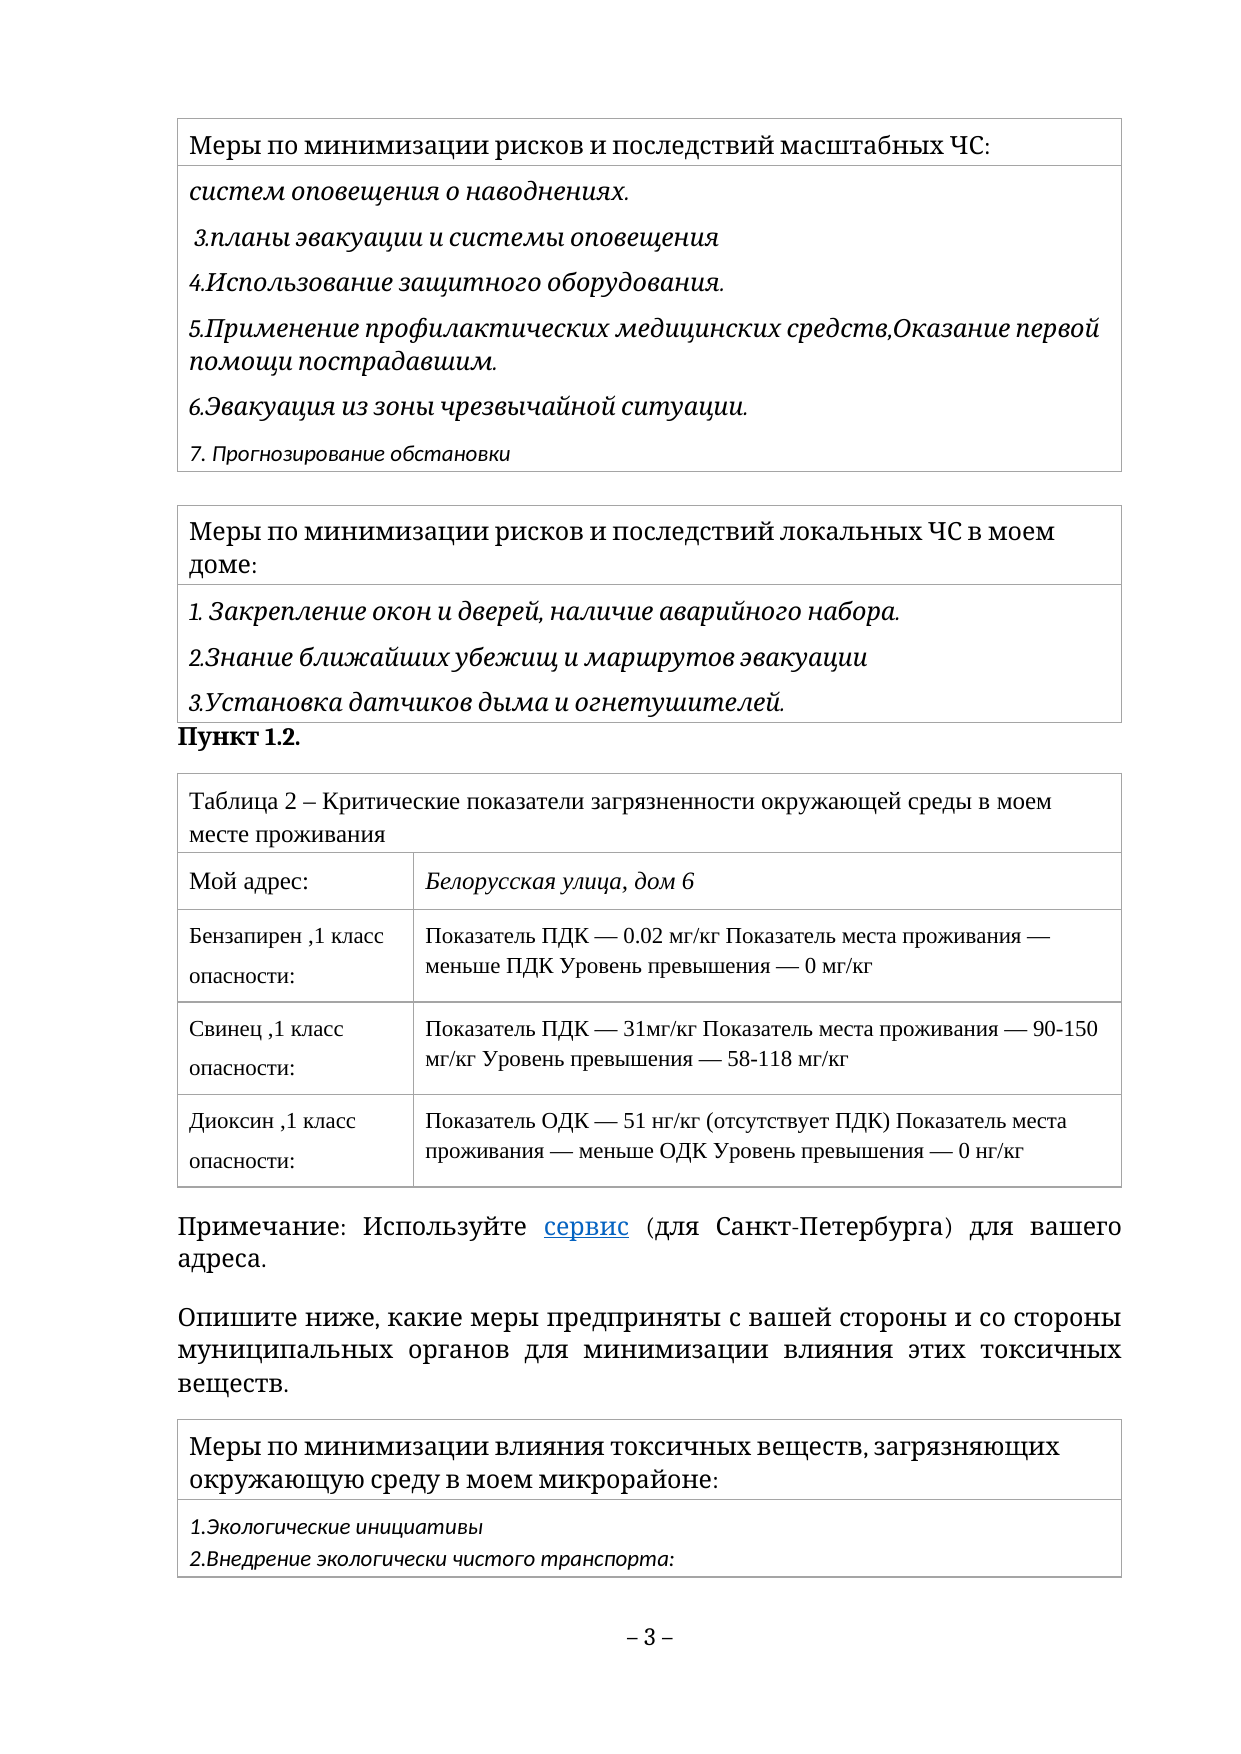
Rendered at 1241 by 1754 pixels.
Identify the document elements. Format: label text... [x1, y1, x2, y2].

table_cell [178, 166, 1121, 471]
table_header Меры по минимизации рисков и последствий локальных ЧС в моем доме: [178, 506, 1121, 584]
table_cell Диоксин ,1 класс опасности: [178, 1095, 413, 1186]
text Опишите ниже, какие меры предприняты с вашей стороны и со стороны муниципальных органов для минимизации влияния этих токсичных веществ. [177, 1303, 1122, 1398]
table_cell Показатель ПДК — 31мг/кг Показатель места проживания — 90-150 мг/кг Уровень превышения — 58-118 мг/кг [414, 1003, 1121, 1094]
table_header Меры по минимизации рисков и последствий масштабных ЧС: [178, 119, 1121, 165]
table_cell Мой адрес: [178, 853, 413, 909]
table_header Таблица 2 – Критические показатели загрязненности окружающей среды в моем месте проживания [178, 774, 1121, 852]
table_cell Белорусская улица, дом 6 [414, 853, 1121, 909]
text Пункт 1.2. [177, 723, 1122, 752]
table_cell Бензапирен ,1 класс опасности: [178, 910, 413, 1001]
table_cell 1. Закрепление окон и дверей, наличие аварийного набора. 2.Знание ближайших убежищ и маршрутов эвакуации 3.Установка датчиков дыма и огнетушителей. [178, 585, 1121, 722]
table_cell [178, 1500, 1121, 1576]
table_cell Показатель ПДК — 0.02 мг/кг Показатель места проживания — меньше ПДК Уровень превышения — 0 мг/кг [414, 910, 1121, 1001]
table_cell Свинец ,1 класс опасности: [178, 1003, 413, 1094]
table_cell Показатель ОДК — 51 нг/кг (отсутствует ПДК) Показатель места проживания — меньше ОДК Уровень превышения — 0 нг/кг [414, 1095, 1121, 1186]
text Примечание: Используйте сервис (для Санкт-Петербурга) для вашего адреса. [177, 1212, 1122, 1274]
table_header Меры по минимизации влияния токсичных веществ, загрязняющих окружающую среду в моем микрорайоне: [178, 1420, 1121, 1499]
